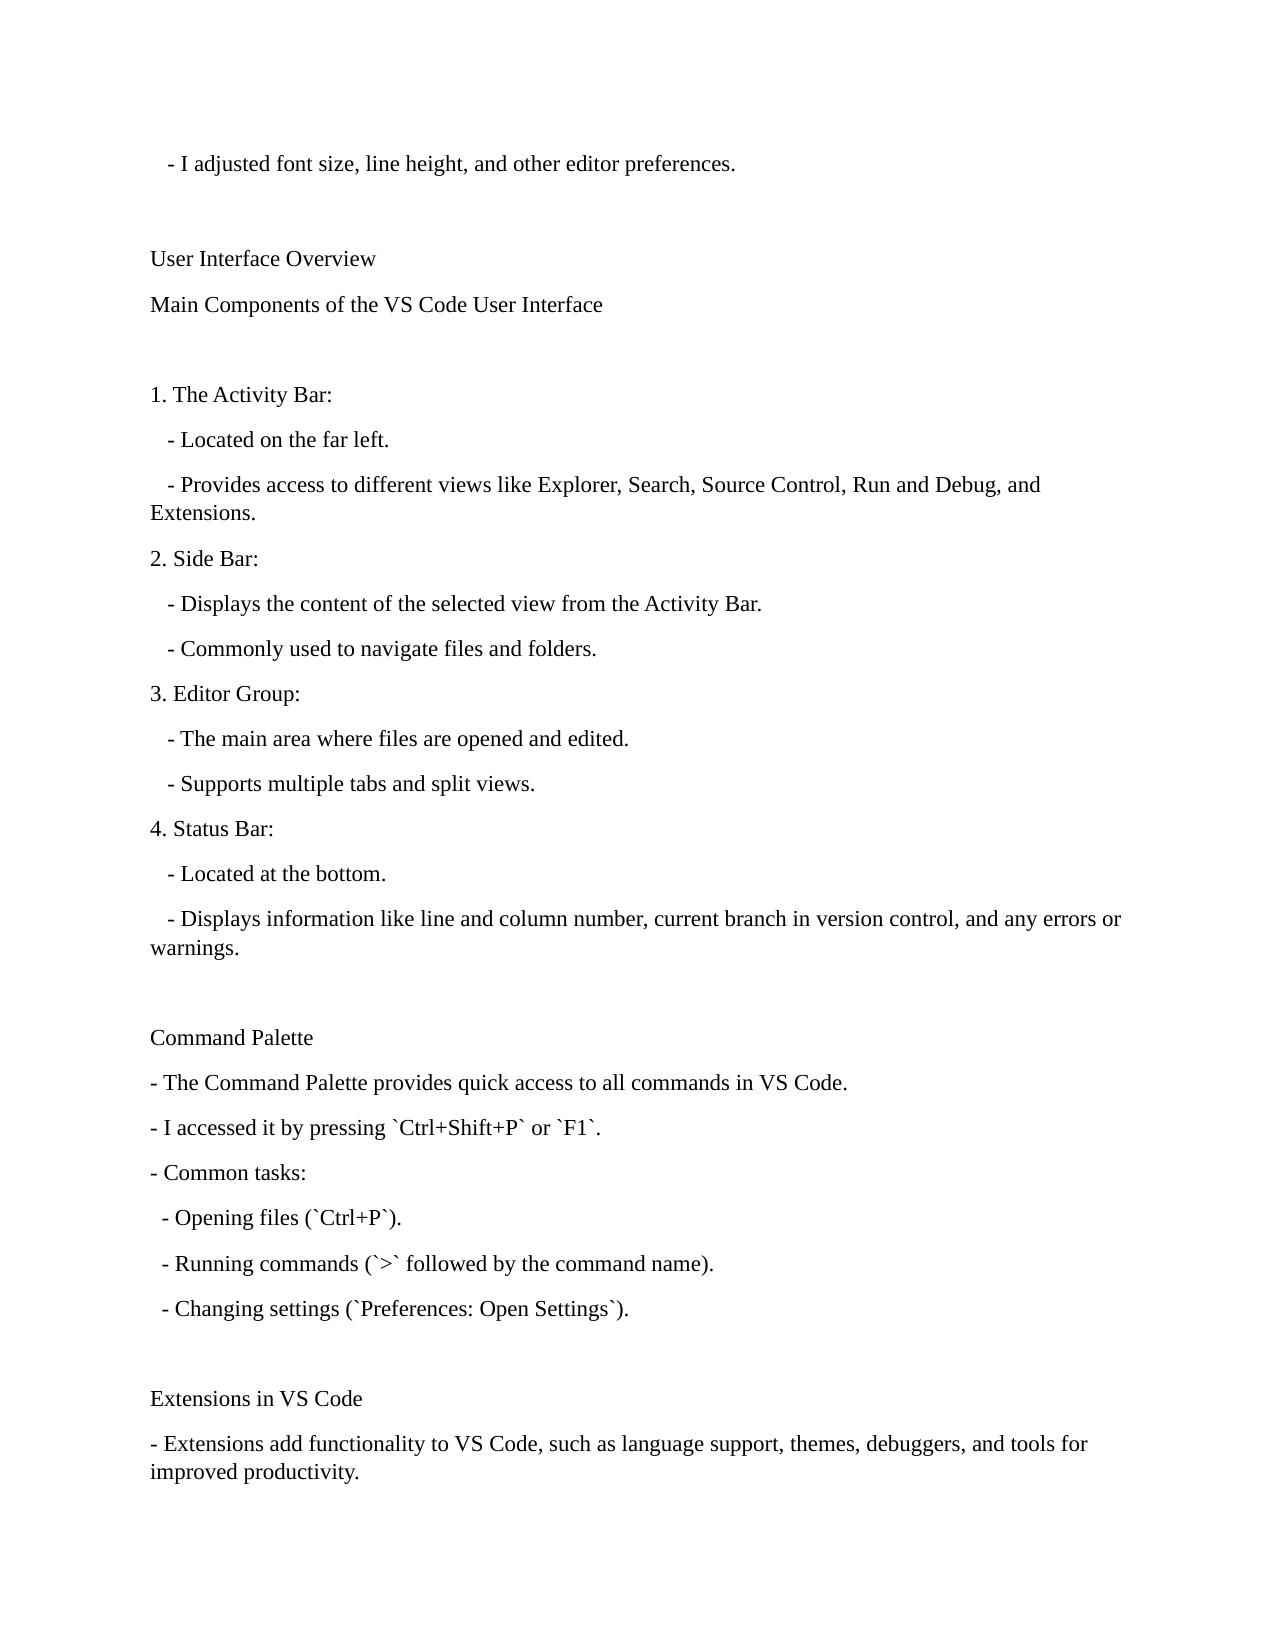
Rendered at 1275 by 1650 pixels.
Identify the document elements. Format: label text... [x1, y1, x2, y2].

text - Extensions add functionality to VS Code, such as language support, themes, debuggers, and tools for improved productivity. [150, 1430, 1125, 1485]
text - Running commands (`>` followed by the command name). [150, 1249, 1125, 1276]
text - I accessed it by pressing `Ctrl+Shift+P` or `F1`. [150, 1114, 1125, 1141]
text Main Components of the VS Code User Interface [150, 291, 1125, 317]
text - The Command Palette provides quick access to all commands in VS Code. [150, 1069, 1125, 1096]
text - Supports multiple tabs and split views. [150, 770, 1125, 796]
text Command Palette [150, 1024, 1125, 1050]
text - Commonly used to navigate files and folders. [150, 635, 1125, 661]
text - Displays the content of the selected view from the Activity Bar. [150, 590, 1125, 616]
text - Provides access to different views like Explorer, Search, Source Control, Run and Debug, and Extensions. [150, 471, 1125, 526]
text - Opening files (`Ctrl+P`). [150, 1204, 1125, 1231]
text 3. Editor Group: [150, 680, 1125, 706]
text - The main area where files are opened and edited. [150, 725, 1125, 751]
text - Located at the bottom. [150, 860, 1125, 887]
text - Changing settings (`Preferences: Open Settings`). [150, 1295, 1125, 1321]
text 2. Side Bar: [150, 544, 1125, 571]
text - Common tasks: [150, 1159, 1125, 1186]
text 4. Status Bar: [150, 815, 1125, 842]
text Extensions in VS Code [150, 1385, 1125, 1411]
text - Displays information like line and column number, current branch in version control, and any errors or warnings. [150, 905, 1125, 960]
text 1. The Activity Bar: [150, 381, 1125, 407]
text - I adjusted font size, line height, and other editor preferences. [150, 150, 1125, 176]
text - Located on the far left. [150, 426, 1125, 452]
text User Interface Overview [150, 246, 1125, 272]
